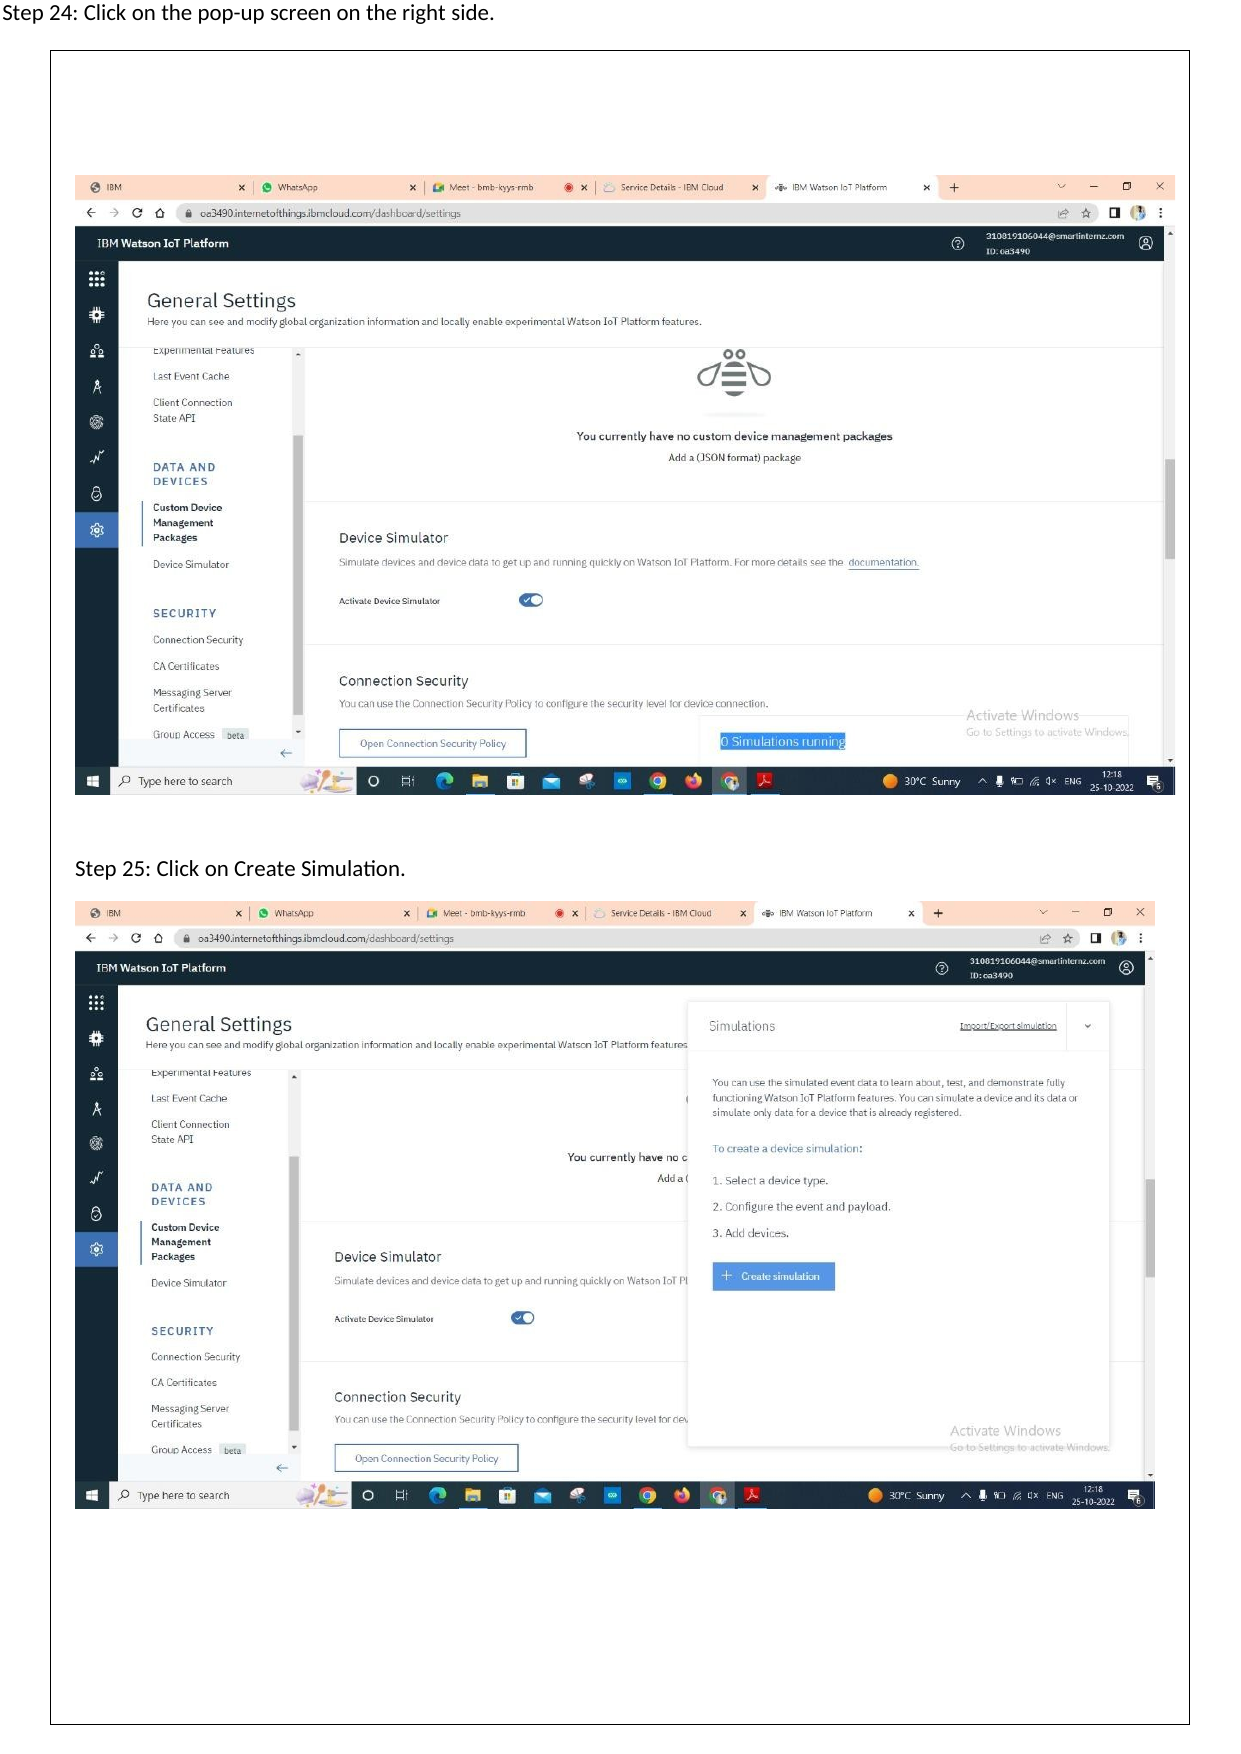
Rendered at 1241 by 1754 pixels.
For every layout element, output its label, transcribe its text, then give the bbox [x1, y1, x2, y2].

picture [75, 901, 1155, 1509]
text Step 25: Click on Create Simulation. [75, 854, 1176, 882]
picture [75, 175, 1176, 795]
